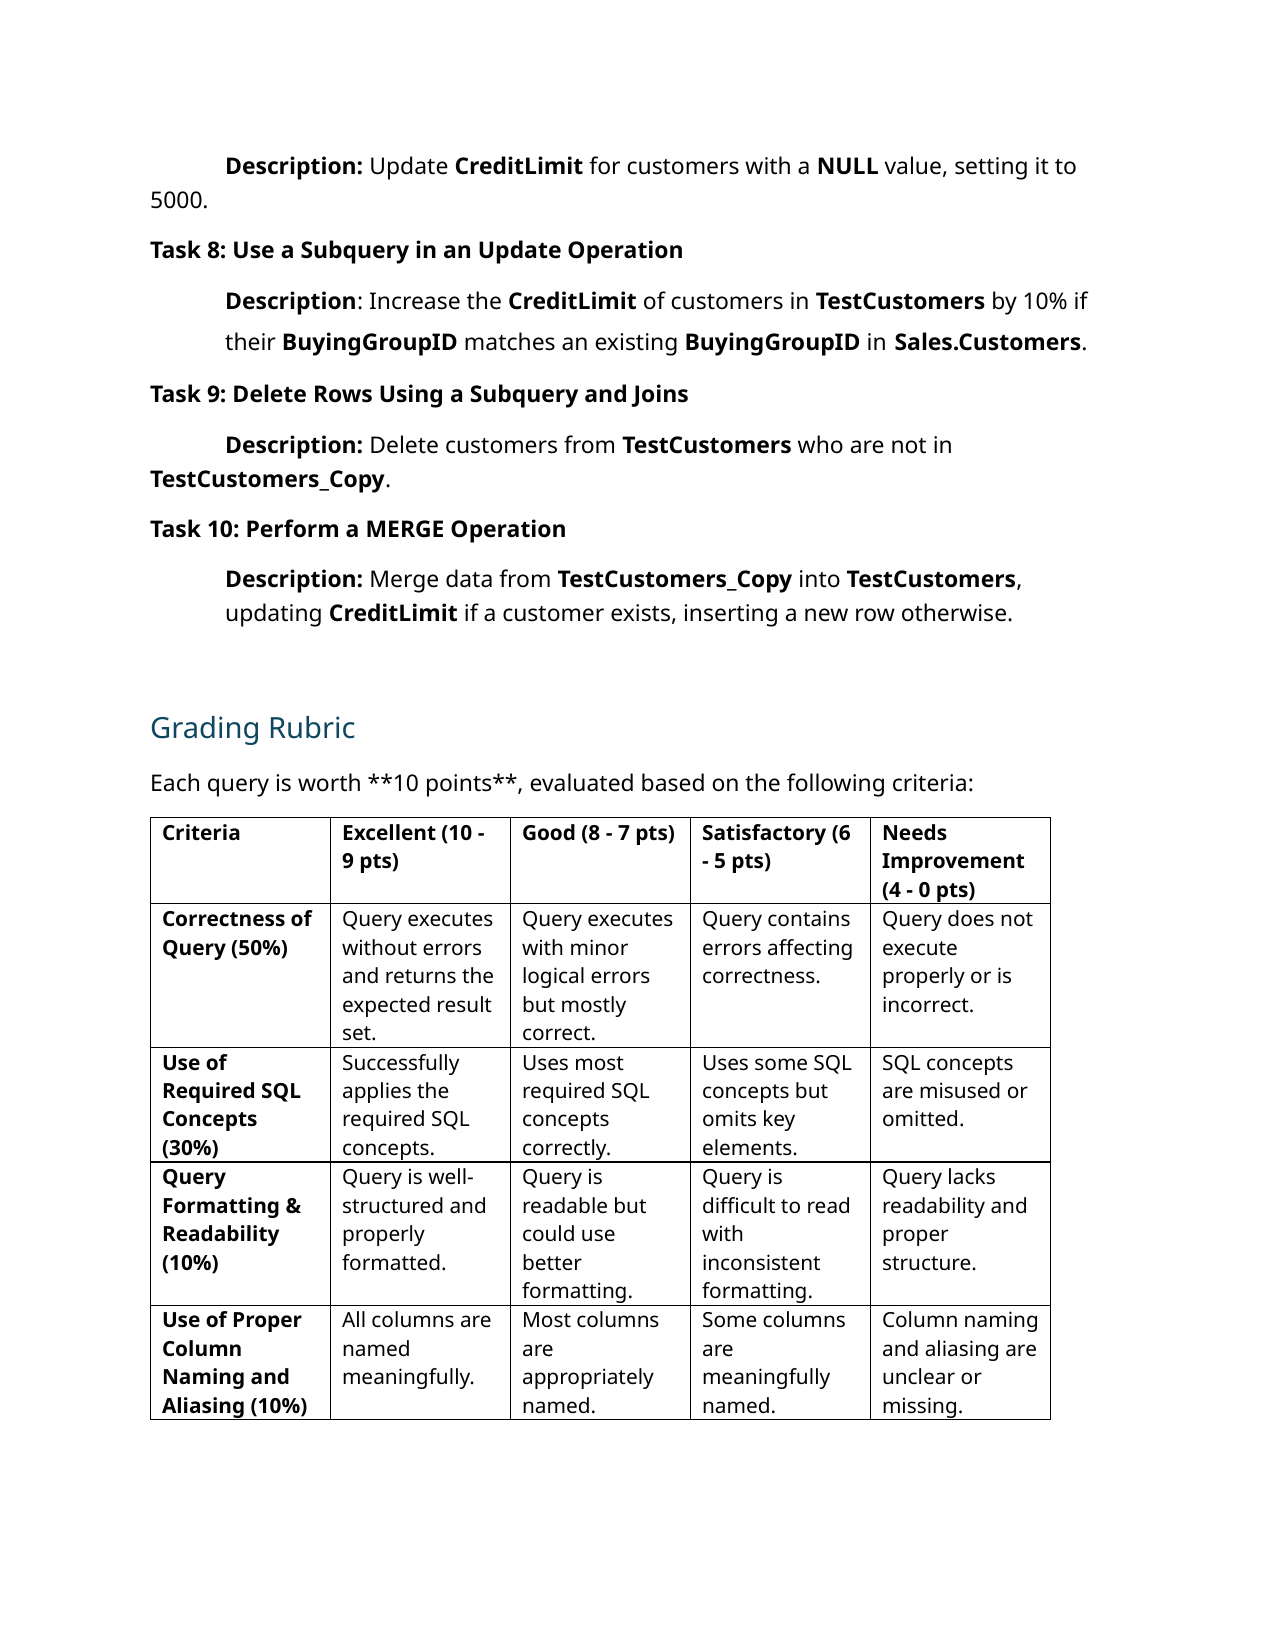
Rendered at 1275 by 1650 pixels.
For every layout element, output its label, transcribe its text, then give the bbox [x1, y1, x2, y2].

table_cell Query is difficult to read with inconsistent formatting. [691, 1163, 870, 1304]
table_cell Query executes without errors and returns the expected result set. [331, 904, 510, 1047]
table_cell Correctness of Query (50%) [151, 904, 330, 1047]
table_cell Query executes with minor logical errors but mostly correct. [511, 904, 690, 1047]
text Task 10: Perform a MERGE Operation [150, 513, 1125, 544]
text Each query is worth **10 points**, evaluated based on the following criteria: [150, 767, 1125, 798]
text Description: Increase the CreditLimit of customers in TestCustomers by 10% if their BuyingGroupID matches an existing BuyingGroupID in Sales.Customers. [225, 284, 1125, 359]
table_cell Use of Required SQL Concepts (30%) [151, 1048, 330, 1161]
table_header Good (8 - 7 pts) [511, 818, 690, 903]
text Grading Rubric [150, 707, 1125, 747]
table_cell Use of Proper Column Naming and Aliasing (10%) [151, 1306, 330, 1419]
text Description: Merge data from TestCustomers_Copy into TestCustomers, updating CreditLimit if a customer exists, inserting a new row otherwise. [225, 563, 1125, 628]
table_header Satisfactory (6 - 5 pts) [691, 818, 870, 903]
table_cell Uses most required SQL concepts correctly. [511, 1048, 690, 1161]
table_cell Uses some SQL concepts but omits key elements. [691, 1048, 870, 1161]
table_cell SQL concepts are misused or omitted. [871, 1048, 1050, 1161]
table_cell Query Formatting & Readability (10%) [151, 1163, 330, 1304]
text Description: Delete customers from TestCustomers who are not in TestCustomers_Copy. [150, 429, 1125, 494]
table_cell Query lacks readability and proper structure. [871, 1163, 1050, 1304]
table_cell Successfully applies the required SQL concepts. [331, 1048, 510, 1161]
table_header Criteria [151, 818, 330, 903]
table_cell Query is well-structured and properly formatted. [331, 1163, 510, 1304]
text Description: Update CreditLimit for customers with a NULL value, setting it to 5000. [150, 150, 1125, 215]
table_header Needs Improvement (4 - 0 pts) [871, 818, 1050, 903]
table_cell Query contains errors affecting correctness. [691, 904, 870, 1047]
table_cell Query is readable but could use better formatting. [511, 1163, 690, 1304]
table_header Excellent (10 - 9 pts) [331, 818, 510, 903]
text Task 9: Delete Rows Using a Subquery and Joins [150, 378, 1125, 410]
table_cell Most columns are appropriately named. [511, 1306, 690, 1419]
table_cell All columns are named meaningfully. [331, 1306, 510, 1419]
text Task 8: Use a Subquery in an Update Operation [150, 234, 1125, 265]
table_cell Query does not execute properly or is incorrect. [871, 904, 1050, 1047]
table_cell Column naming and aliasing are unclear or missing. [871, 1306, 1050, 1419]
table_cell Some columns are meaningfully named. [691, 1306, 870, 1419]
